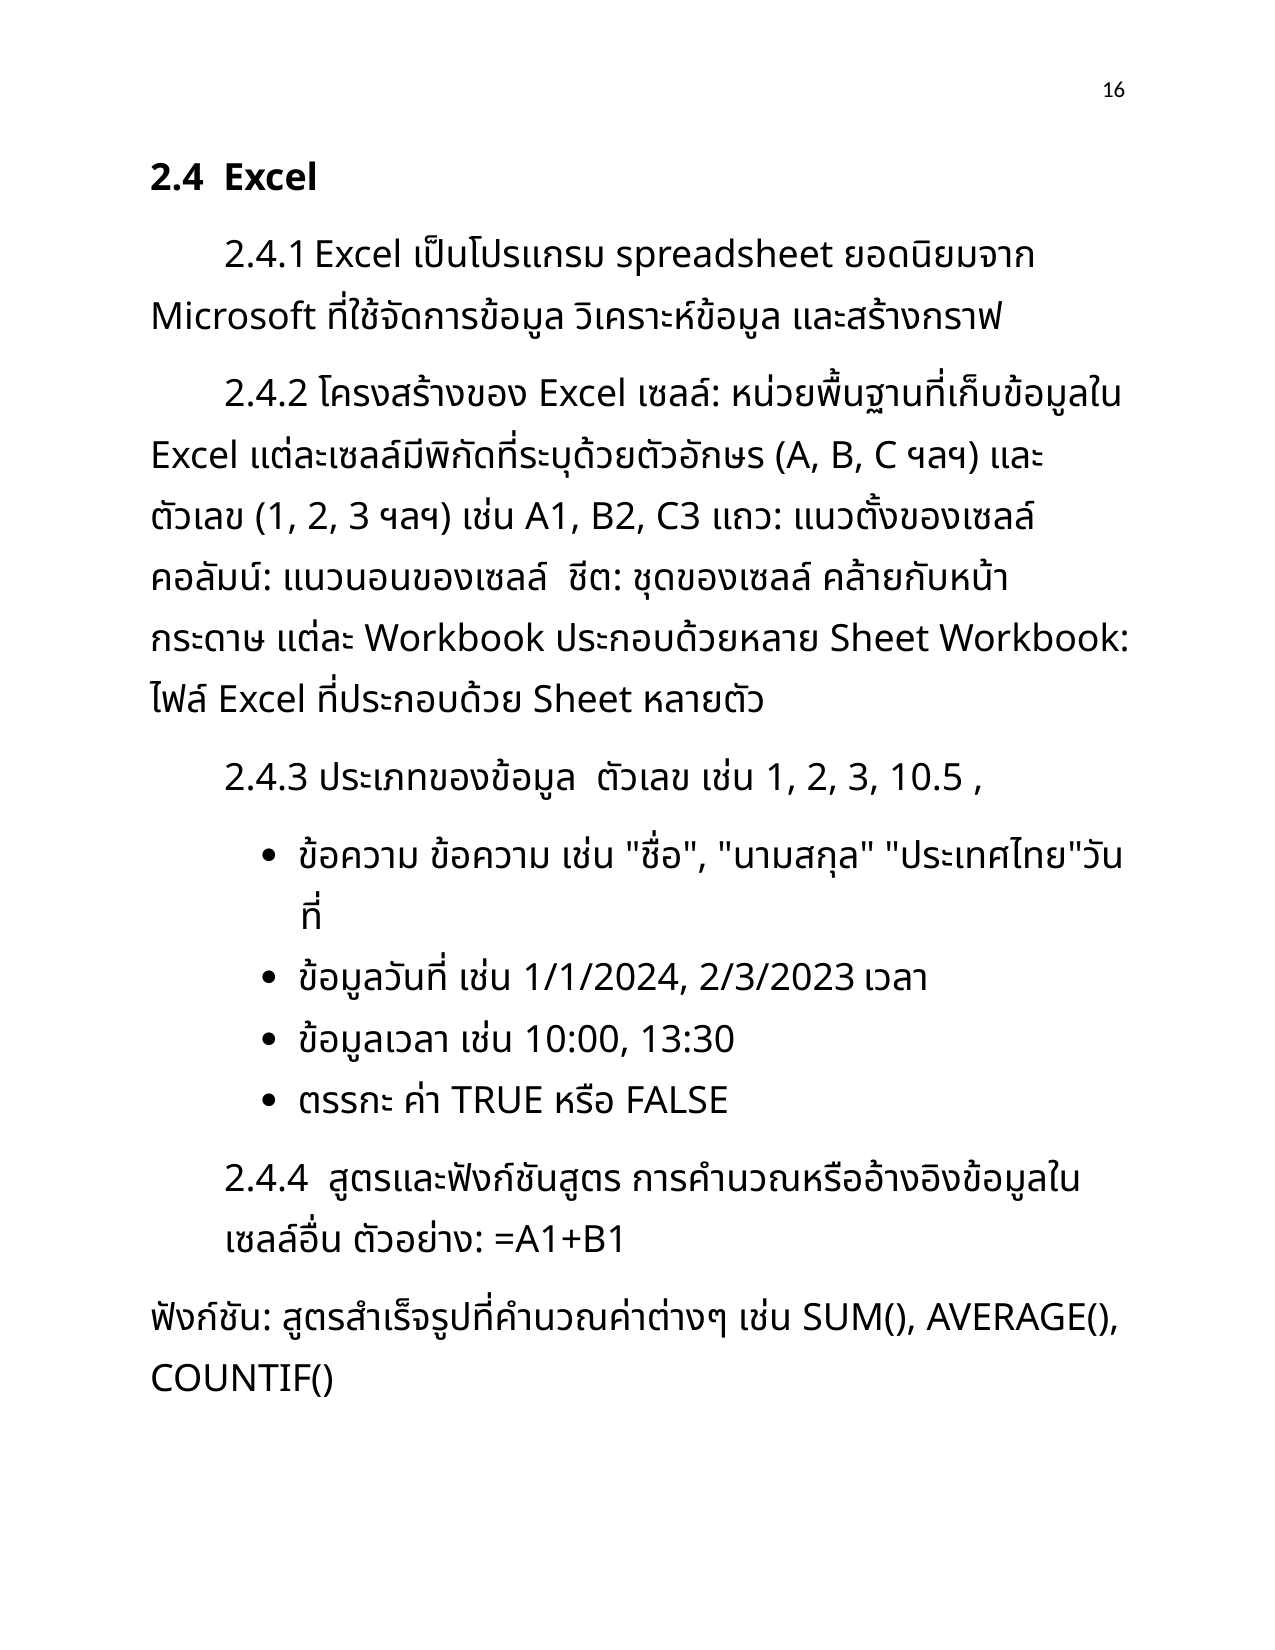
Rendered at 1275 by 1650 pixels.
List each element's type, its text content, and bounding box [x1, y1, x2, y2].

text 2.4.4 สูตรและฟังก์ชันสูตร การคำนวณหรืออ้างอิงข้อมูลในเซลล์อื่น ตัวอย่าง: =A1+B1 [224, 1151, 1125, 1269]
text ฟังก์ชัน: สูตรสำเร็จรูปที่คำนวณค่าต่างๆ เช่น SUM(), AVERAGE(), COUNTIF() [150, 1291, 1125, 1403]
text 2.4.2 โครงสร้างของ Excel เซลล์: หน่วยพื้นฐานที่เก็บข้อมูลใน Excel แต่ละเซลล์มีพิกัดที่ระบุด้วยตัวอักษร (A, B, C ฯลฯ) และตัวเลข (1, 2, 3 ฯลฯ) เช่น A1, B2, C3 แถว: แนวตั้งของเซลล์คอลัมน์: แนวนอนของเซลล์ ชีต: ชุดของเซลล์ คล้ายกับหน้ากระดาษ แต่ละ Workbook ประกอบด้วยหลาย Sheet Workbook: ไฟล์ Excel ที่ประกอบด้วย Sheet หลายตัว [150, 367, 1125, 729]
text 2.4.3 ประเภทของข้อมูล ตัวเลข เช่น 1, 2, 3, 10.5 , [150, 751, 1125, 808]
text 2.4.1 Excel เป็นโปรแกรม spreadsheet ยอดนิยมจาก Microsoft ที่ใช้จัดการข้อมูล วิเคราะห์ข้อมูล และสร้างกราฟ [150, 228, 1125, 346]
list ข้อความ ข้อความ เช่น "ชื่อ", "นามสกุล" "ประเทศไทย"วันที่ [262, 829, 1125, 947]
list ตรรกะ ค่า TRUE หรือ FALSE [262, 1073, 1125, 1130]
list ข้อมูลเวลา เช่น 10:00, 13:30 [262, 1012, 1125, 1069]
list ข้อมูลวันที่ เช่น 1/1/2024, 2/3/2023เวลา [262, 951, 1125, 1008]
text 2.4 Excel [150, 150, 1125, 207]
